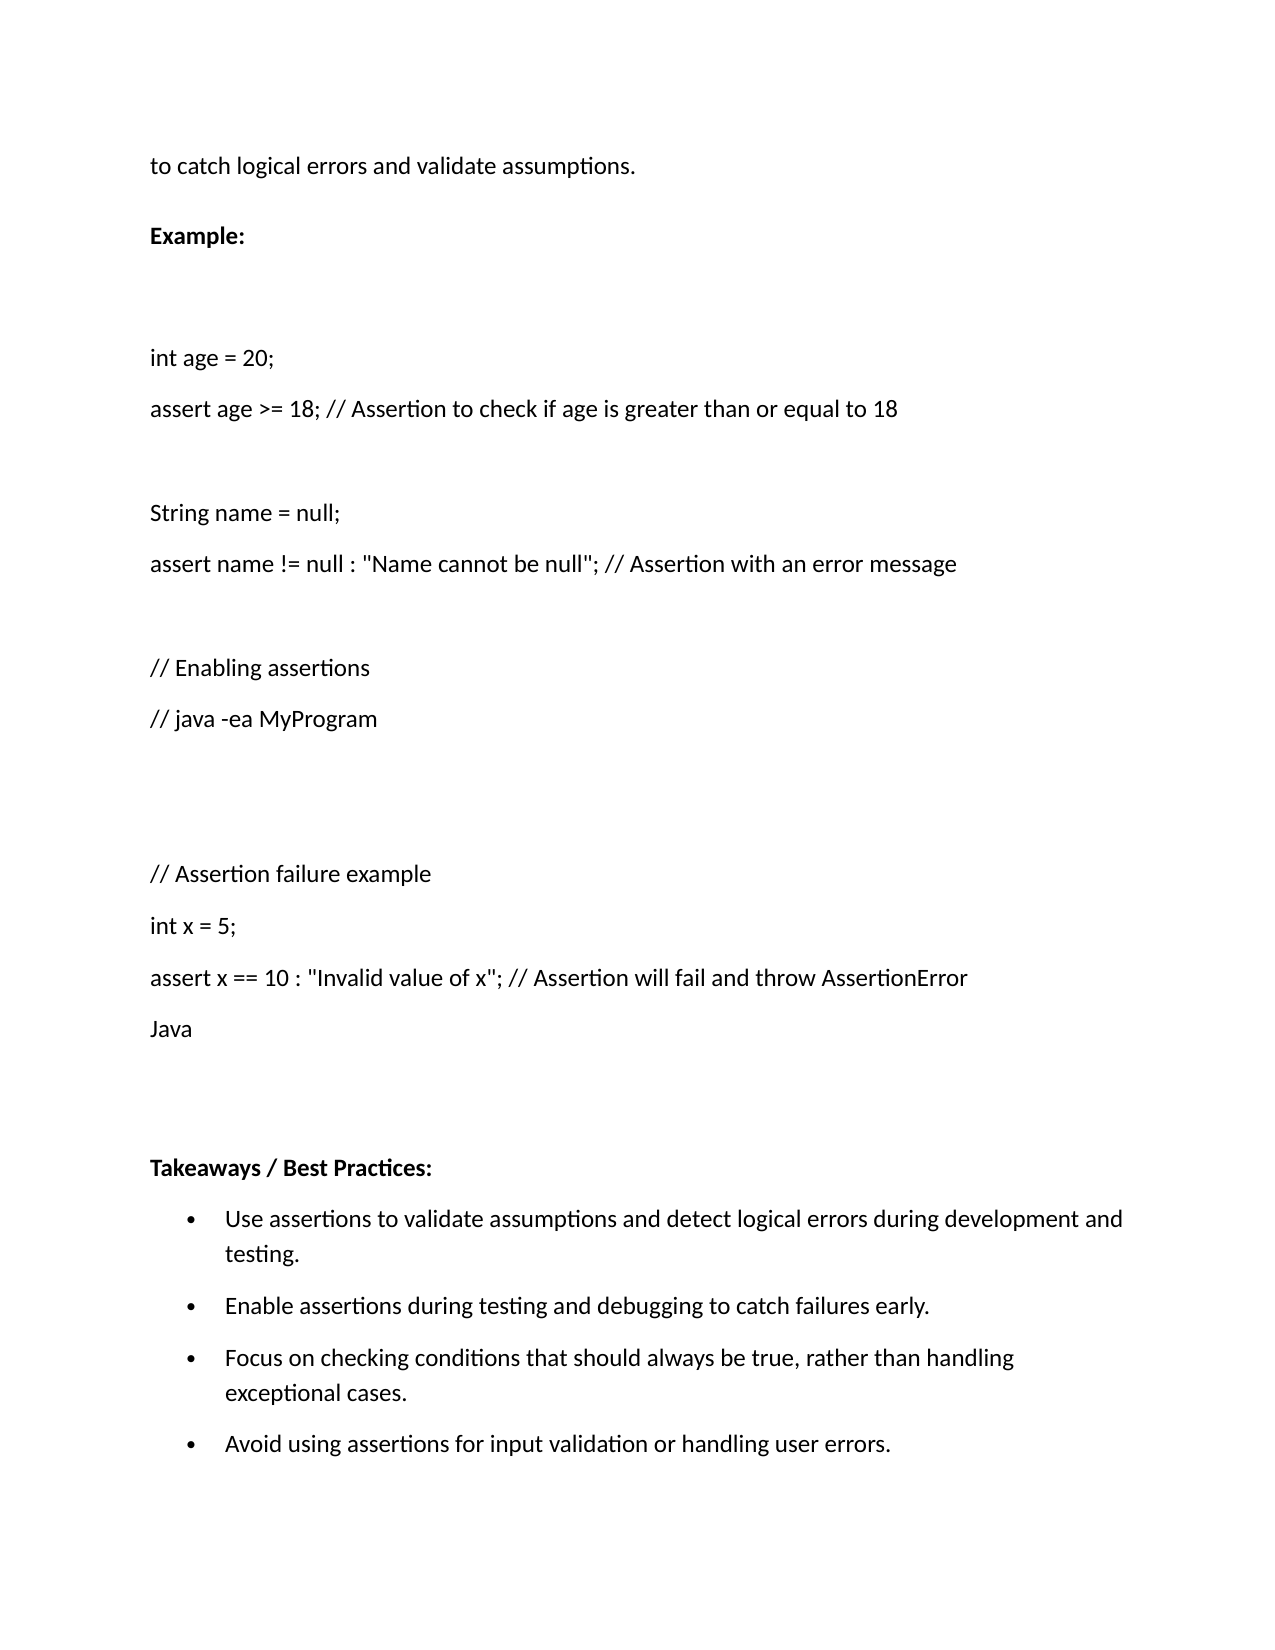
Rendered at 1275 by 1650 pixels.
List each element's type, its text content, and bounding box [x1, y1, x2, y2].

text Takeaways / Best Practices: [150, 1152, 1125, 1182]
text String name = null; [150, 497, 1125, 527]
text int age = 20; [150, 342, 1125, 372]
list Use assertions to validate assumptions and detect logical errors during development and testing. [187, 1203, 1125, 1269]
text // java -ea MyProgram [150, 703, 1125, 734]
text // Enabling assertions [150, 652, 1125, 682]
list Enable assertions during testing and debugging to catch failures early. [187, 1290, 1125, 1321]
text // Assertion failure example [150, 858, 1125, 889]
list Focus on checking conditions that should always be true, rather than handling exceptional cases. [187, 1342, 1125, 1407]
text Java [150, 1013, 1125, 1044]
list Avoid using assertions for input validation or handling user errors. [187, 1428, 1125, 1459]
text int x = 5; [150, 910, 1125, 941]
text assert age >= 18; // Assertion to check if age is greater than or equal to 18 [150, 393, 1125, 424]
text assert x == 10 : "Invalid value of x"; // Assertion will fail and throw AssertionError [150, 962, 1125, 992]
text assert name != null : "Name cannot be null"; // Assertion with an error message [150, 548, 1125, 579]
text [150, 150, 1125, 321]
